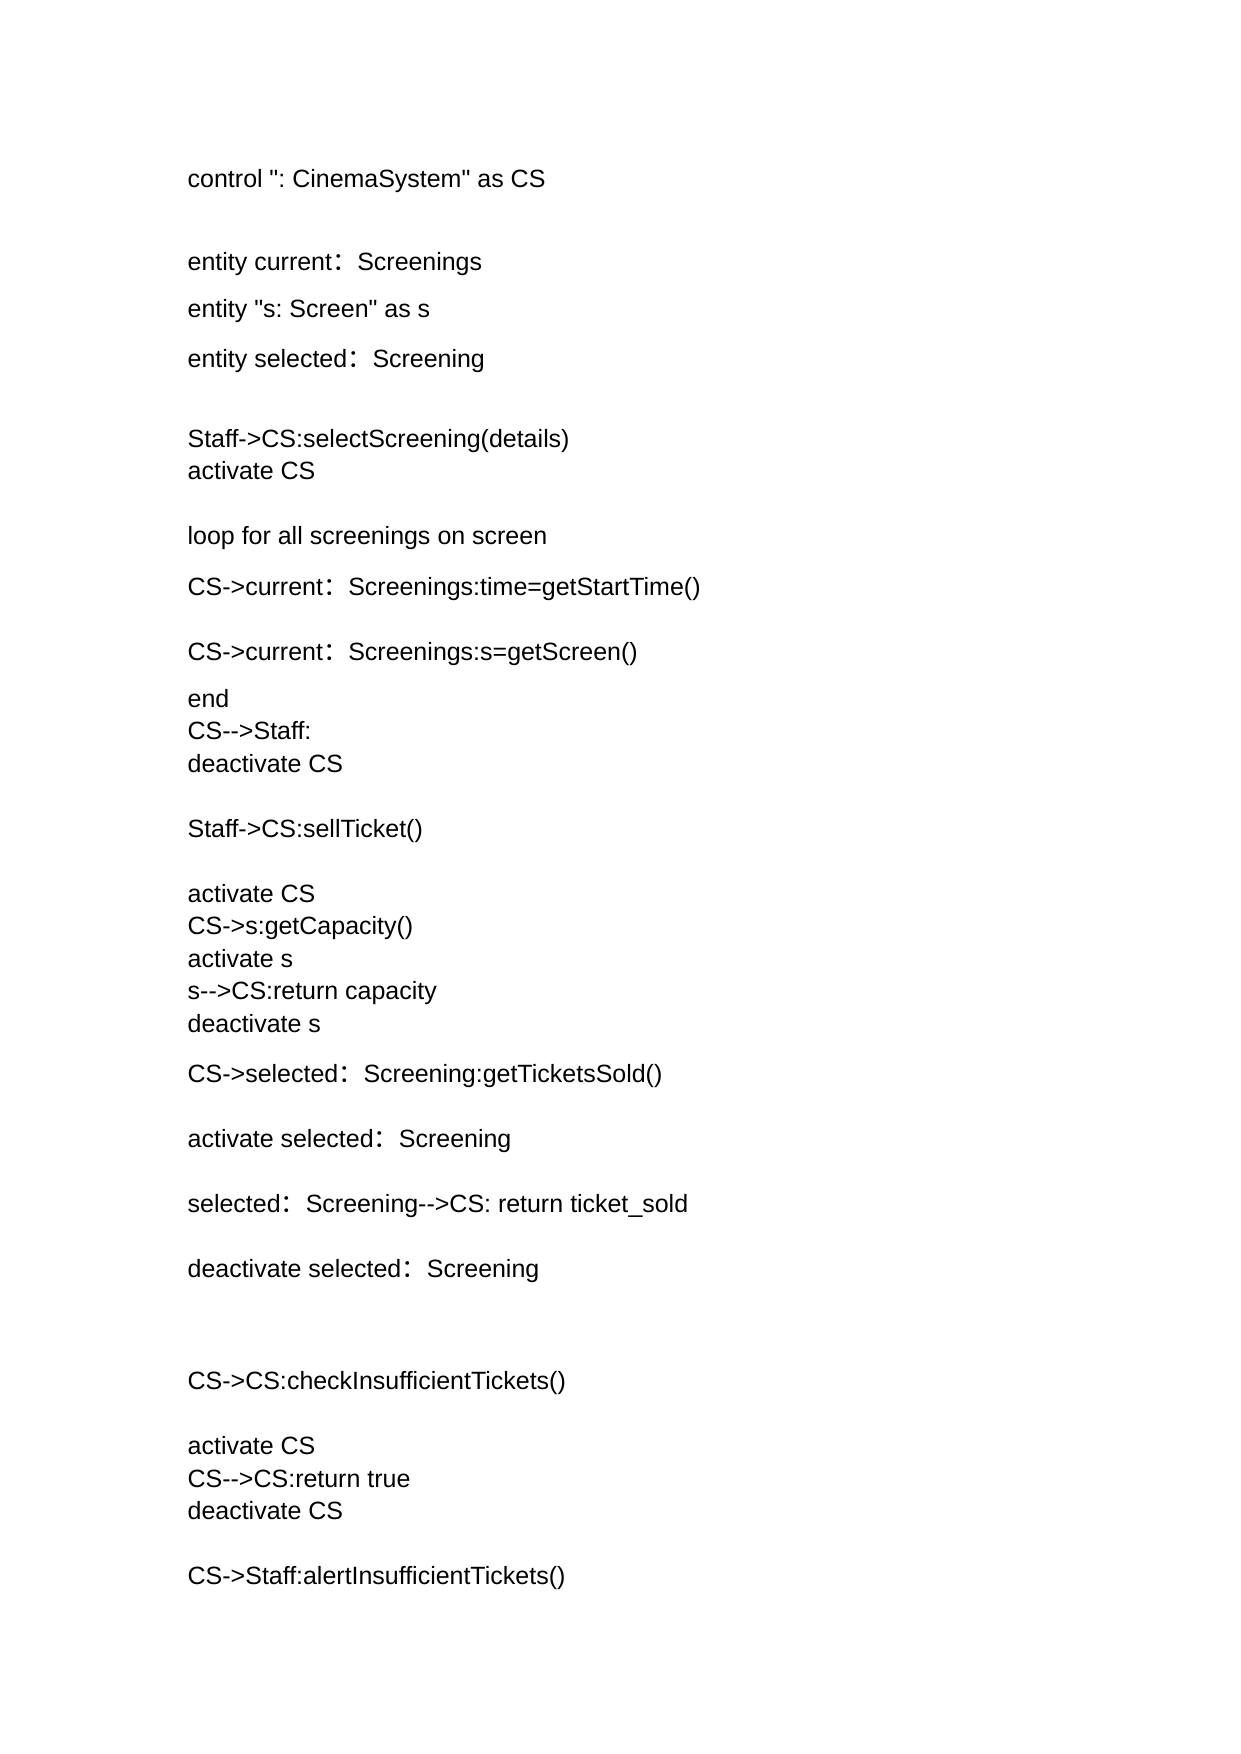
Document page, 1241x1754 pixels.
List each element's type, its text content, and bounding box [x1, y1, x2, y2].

text CS->Staff:alertInsufficientTickets() [187, 1559, 1053, 1592]
text selected：Screening-->CS: return ticket_sold [187, 1169, 1053, 1234]
text CS->current：Screenings:time=getStartTime() [187, 552, 1053, 617]
text deactivate CS [187, 747, 1053, 779]
text entity "s: Screen" as s [187, 292, 1053, 324]
text deactivate CS [187, 1494, 1053, 1527]
text CS->s:getCapacity() [187, 909, 1053, 942]
text CS->CS:checkInsufficientTickets() [187, 1364, 1053, 1397]
text CS-->CS:return true [187, 1462, 1053, 1494]
text activate selected：Screening [187, 1104, 1053, 1169]
text CS-->Staff: [187, 714, 1053, 747]
text deactivate s [187, 1007, 1053, 1039]
text activate CS [187, 877, 1053, 909]
text Staff->CS:selectScreening(details) [187, 422, 1053, 454]
text activate CS [187, 1429, 1053, 1462]
text CS->current：Screenings:s=getScreen() [187, 617, 1053, 682]
text entity selected：Screening [187, 324, 1053, 389]
text activate s [187, 942, 1053, 974]
text activate CS [187, 454, 1053, 487]
text loop for all screenings on screen [187, 519, 1053, 552]
text end [187, 682, 1053, 714]
text deactivate selected：Screening [187, 1234, 1053, 1299]
text s-->CS:return capacity [187, 974, 1053, 1007]
text control ": CinemaSystem" as CS [187, 162, 1053, 194]
text CS->selected：Screening:getTicketsSold() [187, 1039, 1053, 1104]
text entity current：Screenings [187, 227, 1053, 292]
text Staff->CS:sellTicket() [187, 812, 1053, 844]
